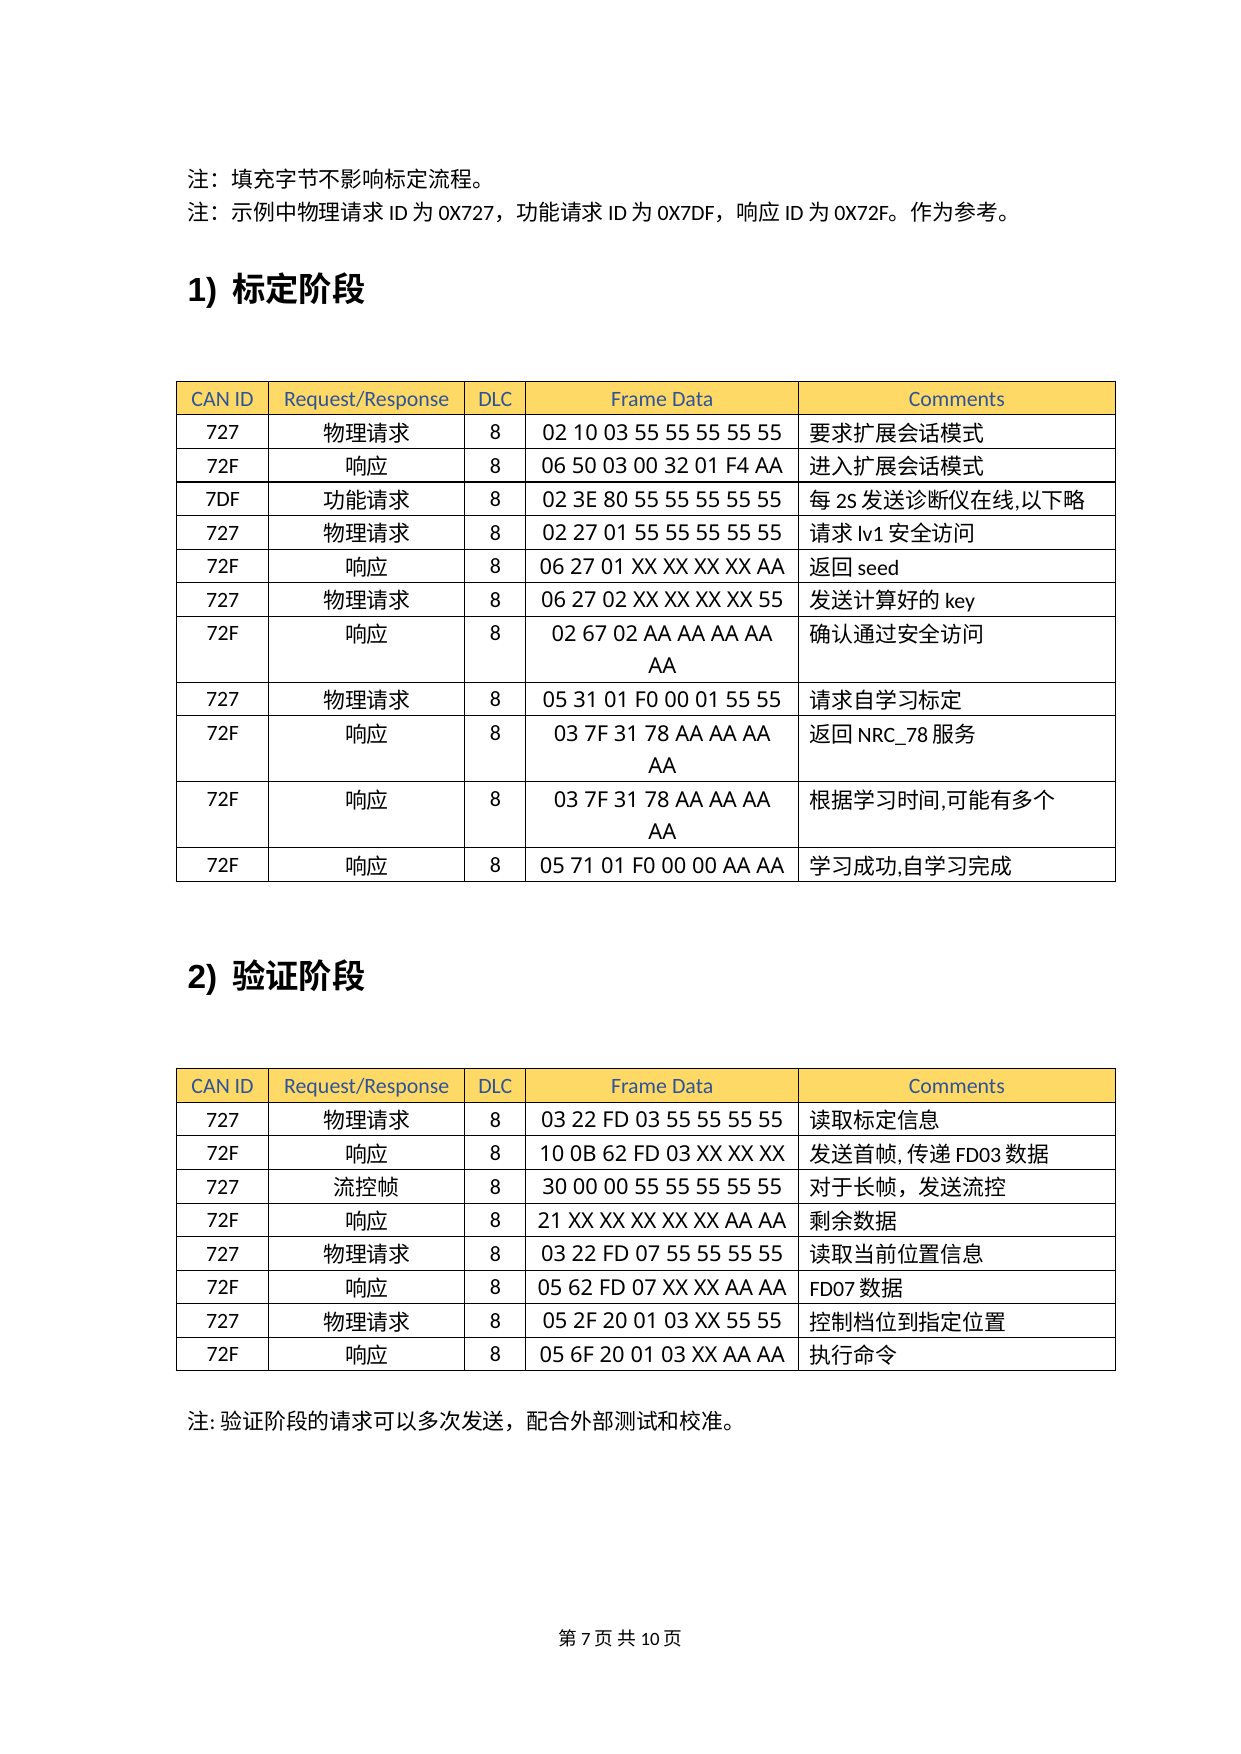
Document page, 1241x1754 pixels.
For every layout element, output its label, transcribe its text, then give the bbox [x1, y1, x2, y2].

table_cell 控制档位到指定位置 [799, 1304, 1115, 1337]
table_cell 72F [177, 782, 268, 847]
table_cell 8 [465, 683, 525, 715]
table_cell 02 3E 80 55 55 55 55 55 [526, 483, 798, 515]
table_cell 727 [177, 1237, 268, 1269]
table_cell 返回NRC_78服务 [799, 716, 1115, 781]
table_cell 02 27 01 55 55 55 55 55 [526, 516, 798, 548]
table_cell 02 10 03 55 55 55 55 55 [526, 415, 798, 448]
table_cell 确认通过安全访问 [799, 617, 1115, 682]
table_cell 06 27 02 XX XX XX XX 55 [526, 583, 798, 616]
table_cell 读取标定信息 [799, 1103, 1115, 1135]
table_cell 执行命令 [799, 1338, 1115, 1370]
table_cell 72F [177, 716, 268, 781]
table_cell 响应 [269, 617, 464, 682]
table_cell 8 [465, 516, 525, 548]
table_cell 8 [465, 1103, 525, 1135]
table_cell 8 [465, 1304, 525, 1337]
table_cell 响应 [269, 782, 464, 847]
table_cell 7DF [177, 483, 268, 515]
table_cell 727 [177, 1103, 268, 1135]
table_cell 03 7F 31 78 AA AA AA AA [526, 716, 798, 781]
table_header Request/Response [269, 382, 464, 414]
table_header Comments [799, 1069, 1115, 1102]
table_cell 03 22 FD 07 55 55 55 55 [526, 1237, 798, 1269]
table_cell 8 [465, 617, 525, 682]
table_cell 物理请求 [269, 683, 464, 715]
table_cell 8 [465, 1170, 525, 1202]
table_cell 返回seed [799, 550, 1115, 582]
table_cell 响应 [269, 848, 464, 881]
table_cell 72F [177, 1271, 268, 1303]
table_cell 响应 [269, 1338, 464, 1370]
table_cell 03 7F 31 78 AA AA AA AA [526, 782, 798, 847]
table_cell 30 00 00 55 55 55 55 55 [526, 1170, 798, 1202]
table_cell 8 [465, 848, 525, 881]
table_cell 发送计算好的key [799, 583, 1115, 616]
table_cell 物理请求 [269, 1304, 464, 1337]
table_cell 进入扩展会话模式 [799, 449, 1115, 481]
table_cell 响应 [269, 1136, 464, 1169]
table_header DLC [465, 1069, 525, 1102]
table_cell 05 31 01 F0 00 01 55 55 [526, 683, 798, 715]
table_header Frame Data [526, 1069, 798, 1102]
table_cell 05 6F 20 01 03 XX AA AA [526, 1338, 798, 1370]
table_cell 每2S发送诊断仪在线,以下略 [799, 483, 1115, 515]
table_cell 响应 [269, 716, 464, 781]
table_cell 72F [177, 550, 268, 582]
table_cell 05 2F 20 01 03 XX 55 55 [526, 1304, 798, 1337]
table_cell 流控帧 [269, 1170, 464, 1202]
table_header Comments [799, 382, 1115, 414]
table_header CAN ID [177, 1069, 268, 1102]
table_cell 72F [177, 1204, 268, 1236]
table_cell 06 27 01 XX XX XX XX AA [526, 550, 798, 582]
table_cell 剩余数据 [799, 1204, 1115, 1236]
table_cell 02 67 02 AA AA AA AA AA [526, 617, 798, 682]
table_cell 响应 [269, 1204, 464, 1236]
table_cell 8 [465, 1271, 525, 1303]
table_cell 05 62 FD 07 XX XX AA AA [526, 1271, 798, 1303]
table_cell 8 [465, 415, 525, 448]
table_cell 72F [177, 1136, 268, 1169]
table_cell 72F [177, 449, 268, 481]
table_cell 72F [177, 1338, 268, 1370]
table_cell 学习成功,自学习完成 [799, 848, 1115, 881]
table_header Frame Data [526, 382, 798, 414]
text 注：示例中物理请求ID为0X727，功能请求ID为0X7DF，响应ID为0X72F。作为参考。 [187, 194, 1053, 227]
table_cell 727 [177, 1170, 268, 1202]
table_cell 72F [177, 848, 268, 881]
text 注: 验证阶段的请求可以多次发送，配合外部测试和校准。 [187, 1404, 1053, 1436]
table_cell 10 0B 62 FD 03 XX XX XX [526, 1136, 798, 1169]
table_cell 要求扩展会话模式 [799, 415, 1115, 448]
table_cell 8 [465, 1338, 525, 1370]
table_cell 727 [177, 415, 268, 448]
table_cell 功能请求 [269, 483, 464, 515]
table_cell 物理请求 [269, 1103, 464, 1135]
table_cell 21 XX XX XX XX XX AA AA [526, 1204, 798, 1236]
table_cell 8 [465, 483, 525, 515]
table_cell 8 [465, 583, 525, 616]
table_cell 06 50 03 00 32 01 F4 AA [526, 449, 798, 481]
subtitle 标定阶段 [187, 254, 1053, 319]
table_cell 72F [177, 617, 268, 682]
table_cell 物理请求 [269, 1237, 464, 1269]
table_cell 03 22 FD 03 55 55 55 55 [526, 1103, 798, 1135]
table_cell 727 [177, 516, 268, 548]
table_cell 727 [177, 583, 268, 616]
table_cell 响应 [269, 1271, 464, 1303]
table_cell 8 [465, 1136, 525, 1169]
subtitle 验证阶段 [187, 941, 1053, 1006]
table_cell 727 [177, 683, 268, 715]
table_cell 8 [465, 449, 525, 481]
table_cell 8 [465, 716, 525, 781]
table_cell 对于长帧，发送流控 [799, 1170, 1115, 1202]
table_cell 05 71 01 F0 00 00 AA AA [526, 848, 798, 881]
table_cell FD07数据 [799, 1271, 1115, 1303]
table_cell 物理请求 [269, 583, 464, 616]
text 注：填充字节不影响标定流程。 [187, 162, 1053, 194]
table_cell 727 [177, 1304, 268, 1337]
table_header CAN ID [177, 382, 268, 414]
table_cell 发送首帧, 传递FD03数据 [799, 1136, 1115, 1169]
table_cell 根据学习时间,可能有多个 [799, 782, 1115, 847]
table_cell 8 [465, 1237, 525, 1269]
table_cell 请求自学习标定 [799, 683, 1115, 715]
table_header DLC [465, 382, 525, 414]
table_cell 物理请求 [269, 516, 464, 548]
table_cell 响应 [269, 550, 464, 582]
table_cell 物理请求 [269, 415, 464, 448]
table_cell 8 [465, 782, 525, 847]
table_cell 响应 [269, 449, 464, 481]
table_header Request/Response [269, 1069, 464, 1102]
table_cell 读取当前位置信息 [799, 1237, 1115, 1269]
table_cell 请求lv1安全访问 [799, 516, 1115, 548]
table_cell 8 [465, 550, 525, 582]
table_cell 8 [465, 1204, 525, 1236]
